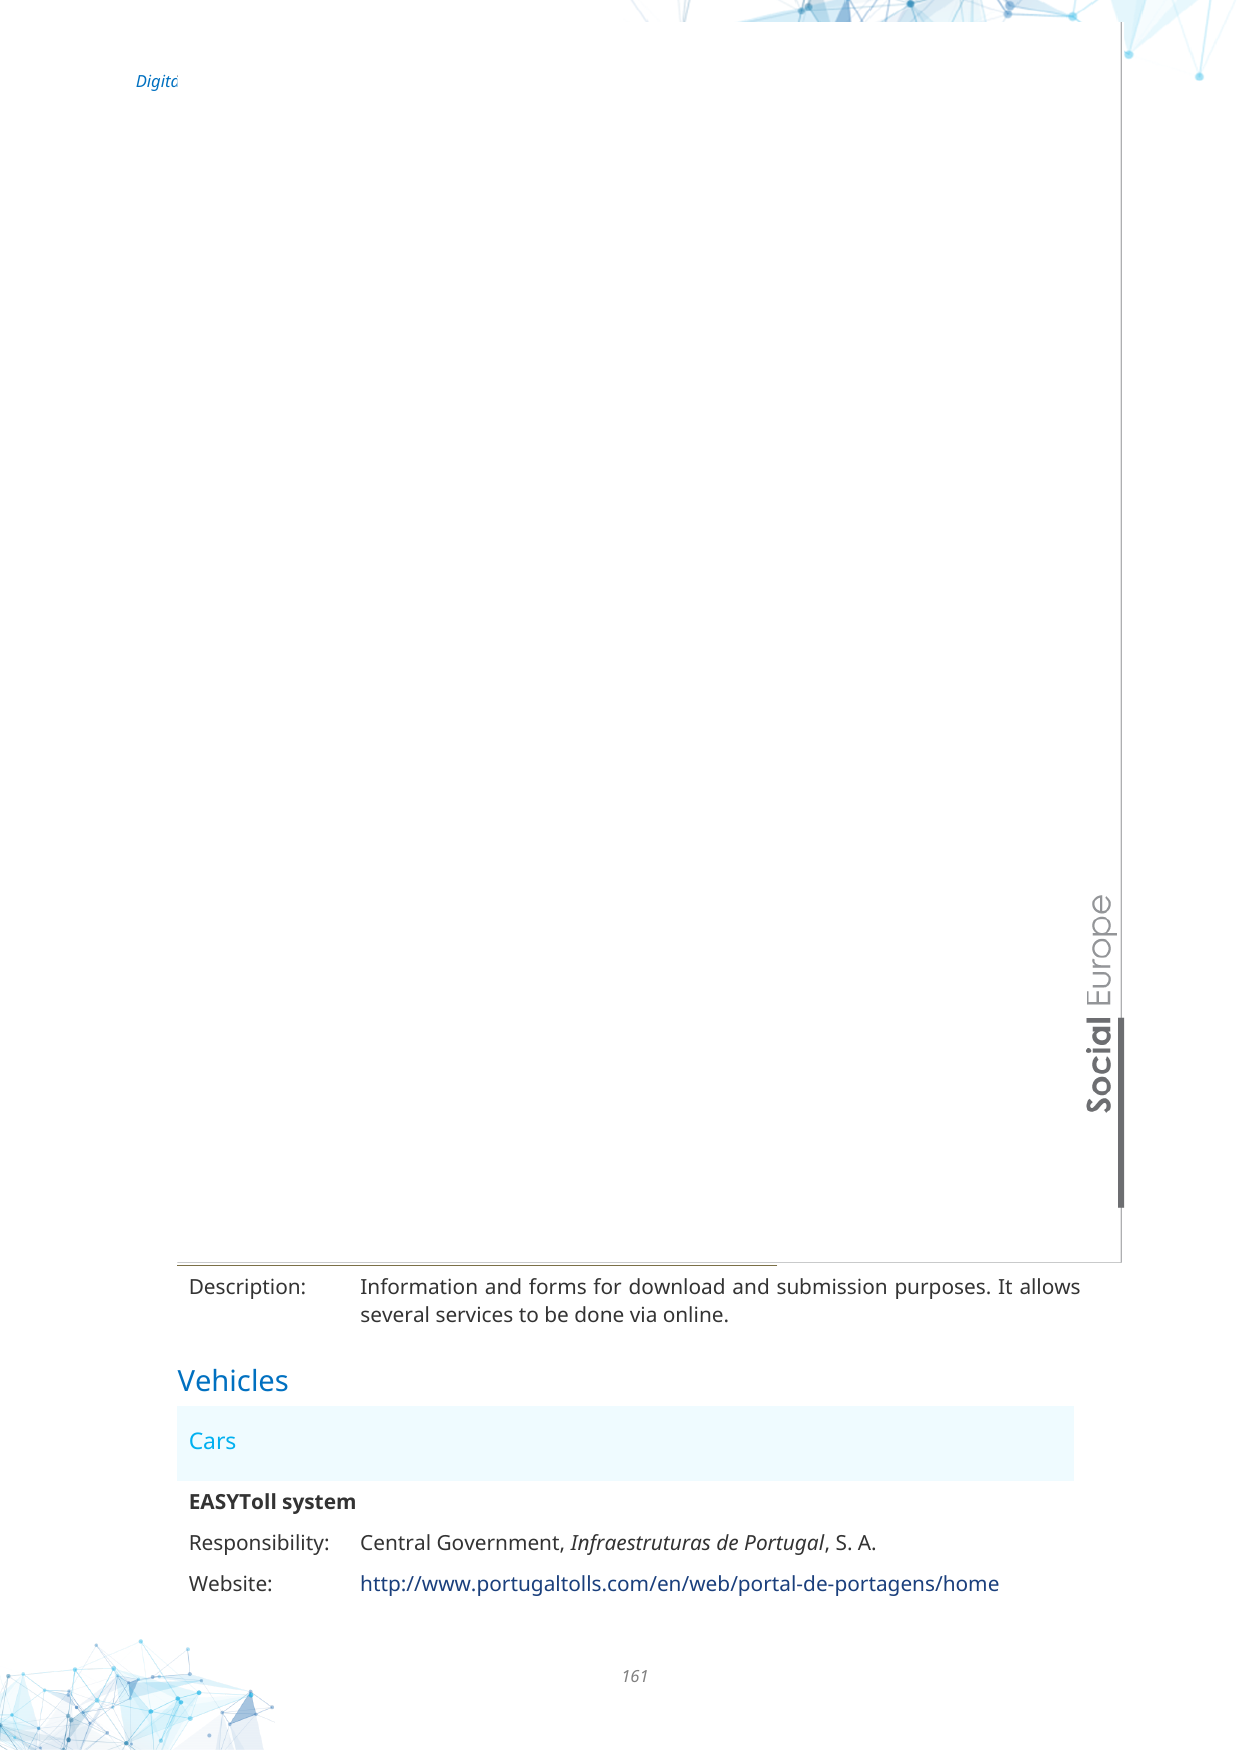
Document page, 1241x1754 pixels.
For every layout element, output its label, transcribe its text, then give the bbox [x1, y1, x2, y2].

picture [177, 22, 1125, 1263]
table_cell http://www.portugaltolls.com/en/web/portal-de-portagens/home [349, 1563, 1074, 1604]
table_cell Information and forms for download and submission purposes. It allows several services to be done via online. [349, 1266, 1093, 1335]
table_cell Central Government, Infraestruturas de Portugal, S. A. [349, 1522, 1074, 1563]
table_header Cars [177, 1406, 1074, 1481]
table_cell Description: [177, 1266, 349, 1335]
table_cell Responsibility: [177, 1522, 349, 1563]
subtitle Vehicles [177, 1360, 1092, 1400]
table_cell Website: [177, 1563, 349, 1604]
table_cell EASYToll system [177, 1481, 1074, 1522]
